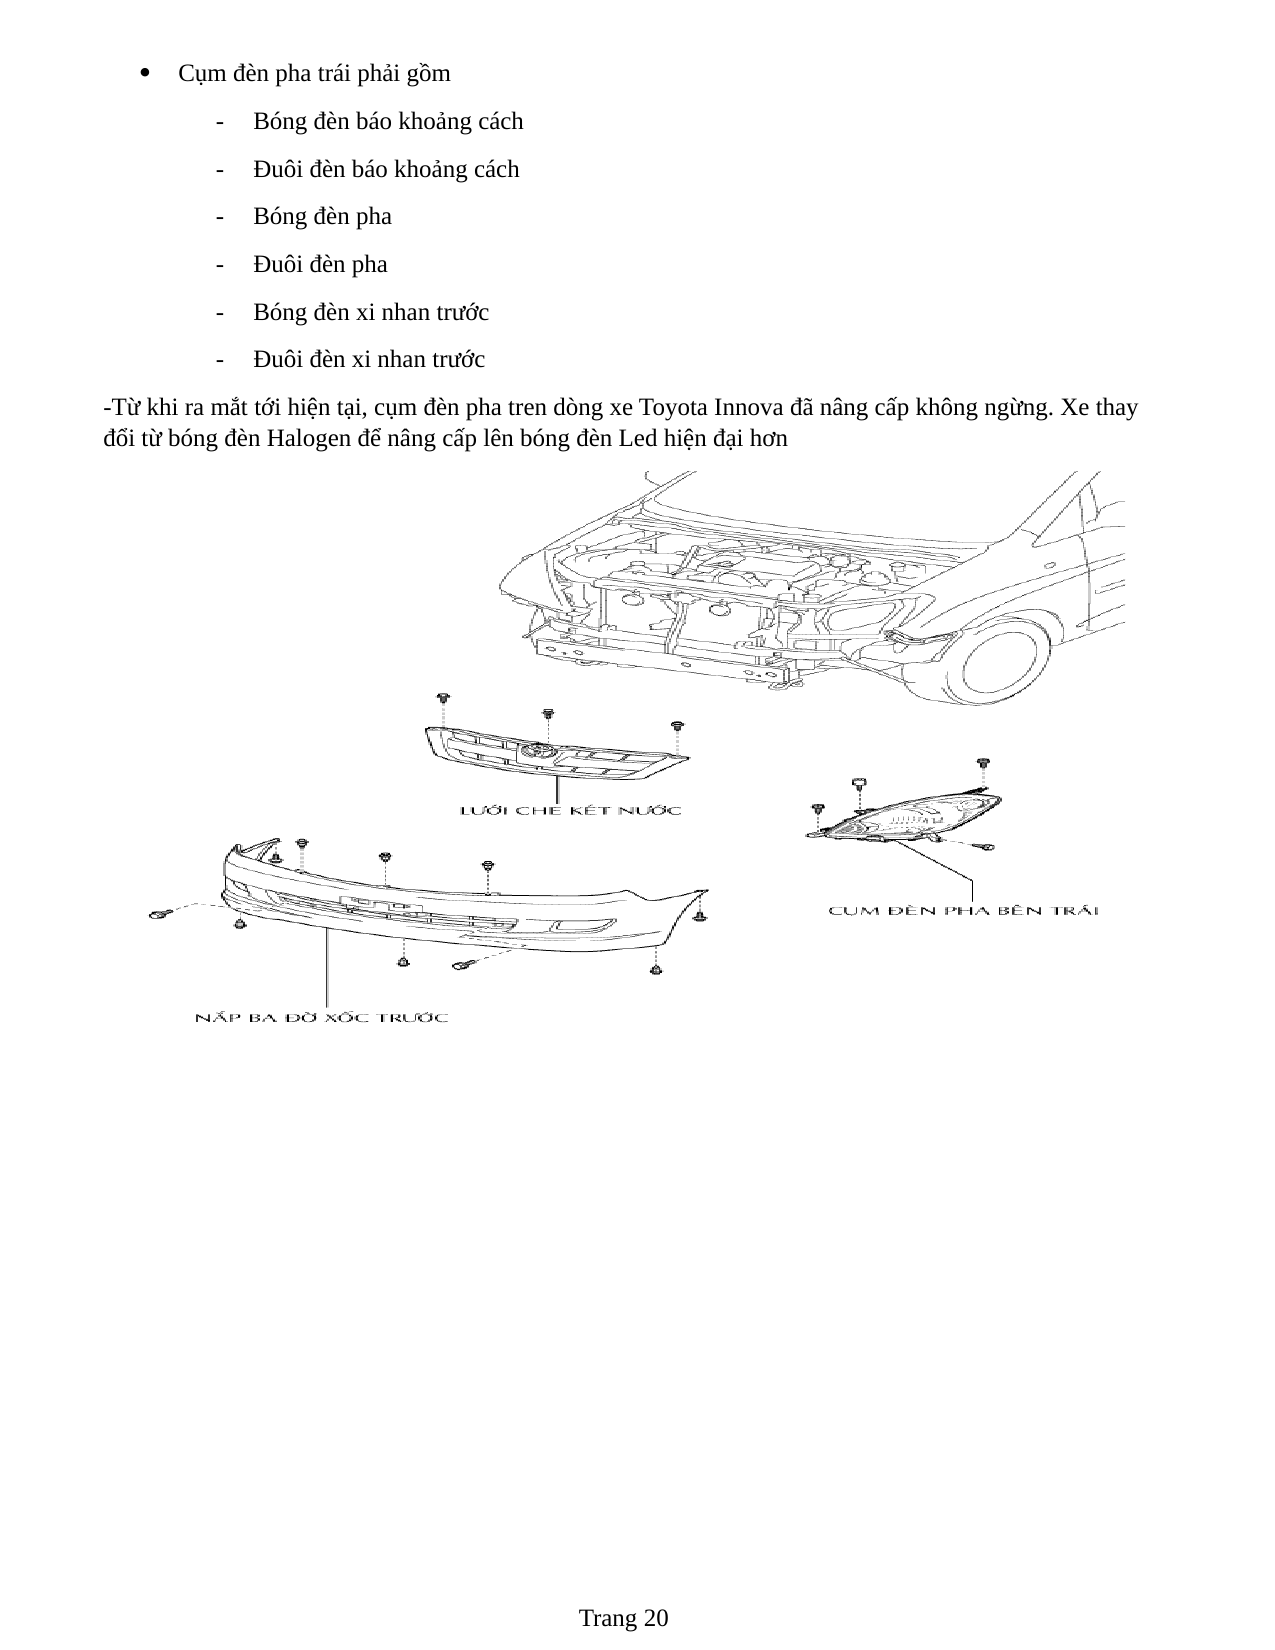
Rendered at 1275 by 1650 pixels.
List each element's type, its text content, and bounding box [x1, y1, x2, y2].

list Đuôi đèn báo khoảng cách [216, 154, 1144, 182]
list Bóng đèn báo khoảng cách [216, 106, 1144, 135]
list Cụm đèn pha trái phải gồm [141, 58, 1144, 87]
list Bóng đèn xi nhan trước [216, 297, 1144, 326]
list Bóng đèn pha [216, 201, 1144, 230]
list Đuôi đèn pha [216, 249, 1144, 278]
list Đuôi đèn xi nhan trước [216, 344, 1144, 373]
text -Từ khi ra mắt tới hiện tại, cụm đèn pha tren dòng xe Toyota Innova đã nâng cấp không ngừng. Xe thay đổi từ bóng đèn Halogen để nâng cấp lên bóng đèn Led hiện đại hơn [103, 392, 1144, 452]
picture [121, 471, 1126, 1070]
